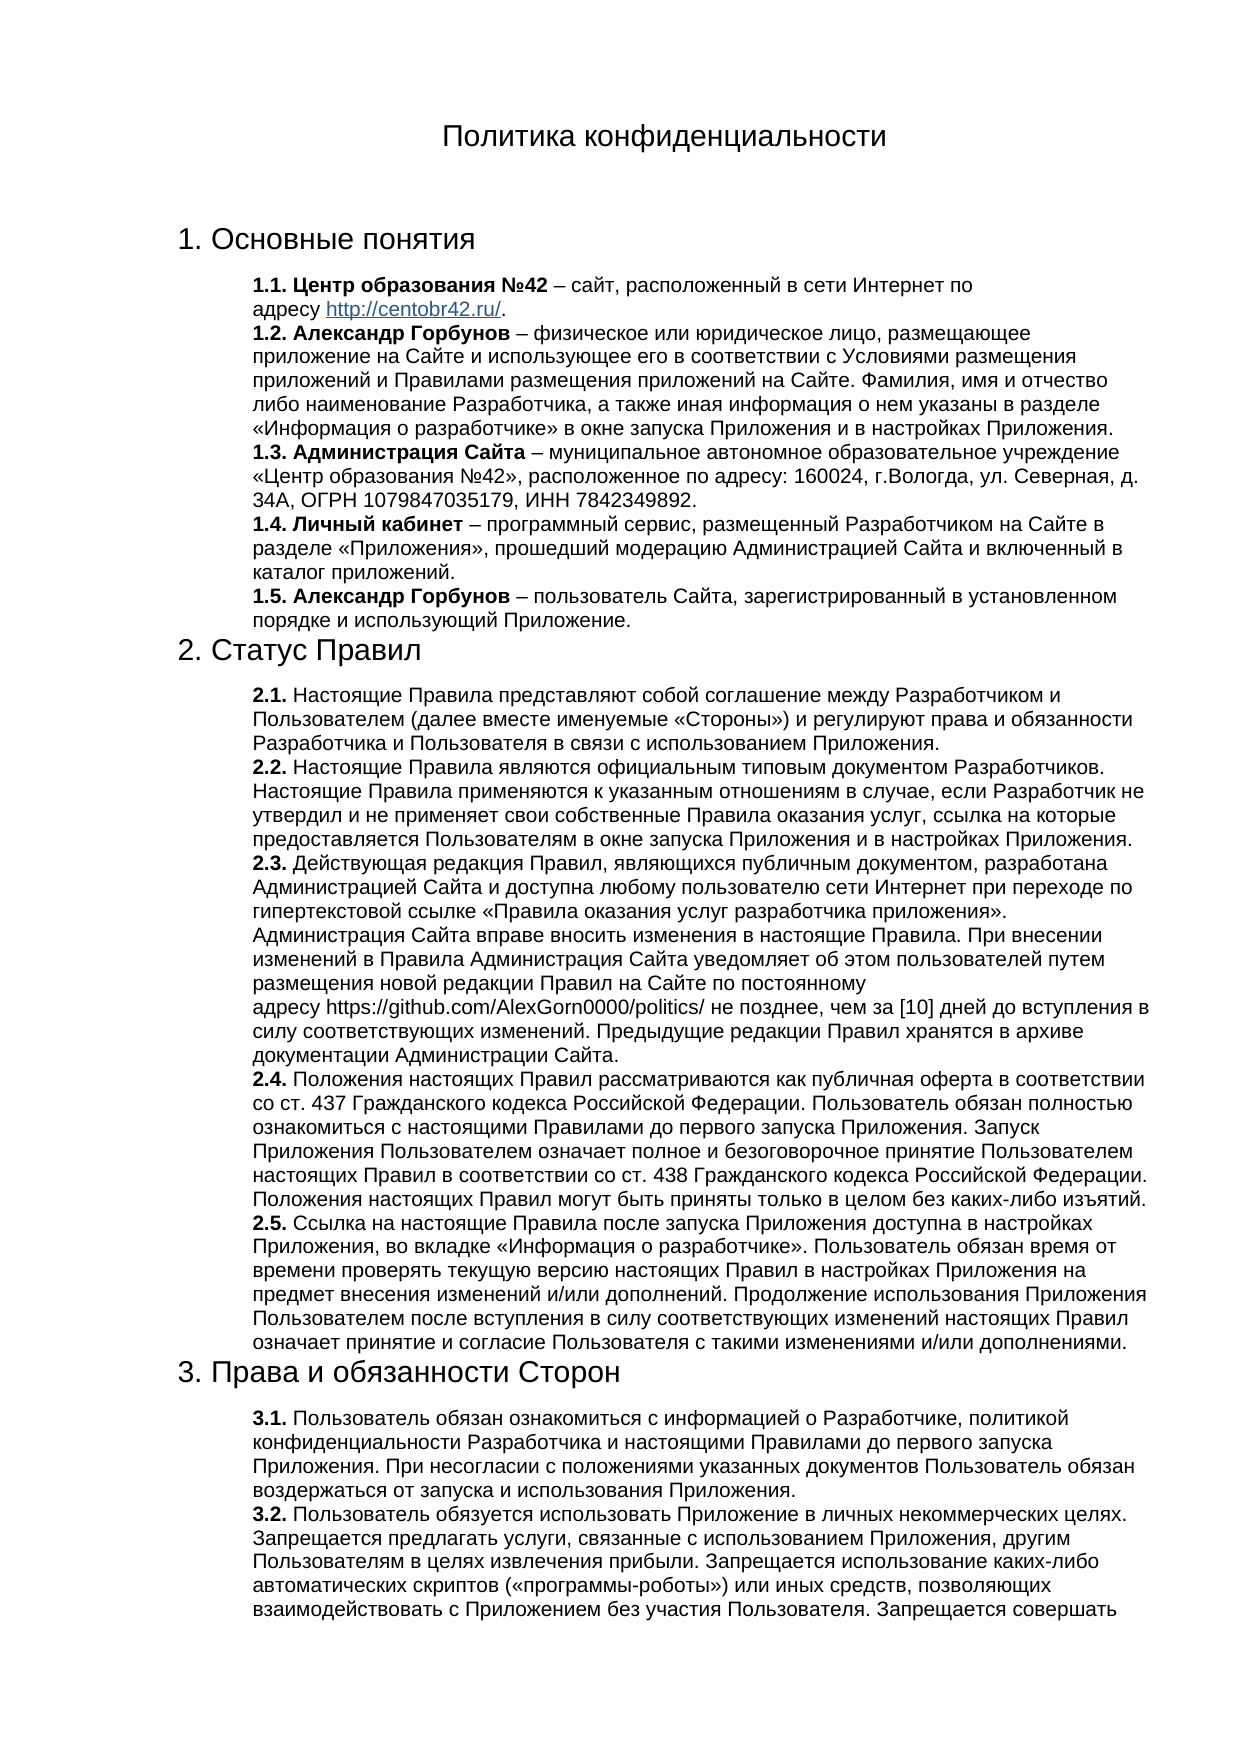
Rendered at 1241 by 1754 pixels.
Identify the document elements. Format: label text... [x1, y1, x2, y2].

text 1.2. Александр Горбунов – физическое или юридическое лицо, размещающее приложение на Сайте и использующее его в соответствии с Условиями размещения приложений и Правилами размещения приложений на Сайте. Фамилия, имя и отчество либо наименование Разработчика, а также иная информация о нем указаны в разделе «Информация о разработчике» в окне запуска Приложения и в настройках Приложения. [252, 320, 1152, 440]
text 1. Основные понятия [177, 221, 1152, 256]
text 2.1. Настоящие Правила представляют собой соглашение между Разработчиком и Пользователем (далее вместе именуемые «Стороны») и регулируют права и обязанности Разработчика и Пользователя в связи с использованием Приложения. [252, 683, 1152, 755]
text 2.5. Ссылка на настоящие Правила после запуска Приложения доступна в настройках Приложения, во вкладке «Информация о разработчике». Пользователь обязан время от времени проверять текущую версию настоящих Правил в настройках Приложения на предмет внесения изменений и/или дополнений. Продолжение использования Приложения Пользователем после вступления в силу соответствующих изменений настоящих Правил означает принятие и согласие Пользователя с такими изменениями и/или дополнениями. [252, 1210, 1152, 1354]
text 2.2. Настоящие Правила являются официальным типовым документом Разработчиков. Настоящие Правила применяются к указанным отношениям в случае, если Разработчик не утвердил и не применяет свои собственные Правила оказания услуг, ссылка на которые предоставляется Пользователям в окне запуска Приложения и в настройках Приложения. [252, 755, 1152, 851]
text 1.5. Александр Горбунов – пользователь Сайта, зарегистрированный в установленном порядке и использующий Приложение. [252, 584, 1152, 632]
text 1.1. Центр образования №42 – сайт, расположенный в сети Интернет по адресу http://centobr42.ru/. [252, 272, 1152, 320]
text 2.3. Действующая редакция Правил, являющихся публичным документом, разработана Администрацией Сайта и доступна любому пользователю сети Интернет при переходе по гипертекстовой ссылке «Правила оказания услуг разработчика приложения». [252, 851, 1152, 923]
text Администрация Сайта вправе вносить изменения в настоящие Правила. При внесении изменений в Правила Администрация Сайта уведомляет об этом пользователей путем размещения новой редакции Правил на Сайте по постоянному адресу https://github.com/AlexGorn0000/politics/ не позднее, чем за [10] дней до вступления в силу соответствующих изменений. Предыдущие редакции Правил хранятся в архиве документации Администрации Сайта. [252, 923, 1152, 1067]
text 3.1. Пользователь обязан ознакомиться с информацией о Разработчике, политикой конфиденциальности Разработчика и настоящими Правилами до первого запуска Приложения. При несогласии с положениями указанных документов Пользователь обязан воздержаться от запуска и использования Приложения. [252, 1406, 1152, 1501]
text 2. Статус Правил [177, 632, 1152, 667]
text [252, 1501, 1152, 1621]
text 1.3. Администрация Сайта – муниципальное автономное образовательное учреждение «Центр образования №42», расположенное по адресу: 160024, г.Вологда, ул. Северная, д. 34А, ОГРН 1079847035179, ИНН 7842349892. [252, 440, 1152, 512]
text 1.4. Личный кабинет – программный сервис, размещенный Разработчиком на Сайте в разделе «Приложения», прошедший модерацию Администрацией Сайта и включенный в каталог приложений. [252, 512, 1152, 584]
text 2.4. Положения настоящих Правил рассматриваются как публичная оферта в соответствии со ст. 437 Гражданского кодекса Российской Федерации. Пользователь обязан полностью ознакомиться с настоящими Правилами до первого запуска Приложения. Запуск Приложения Пользователем означает полное и безоговорочное принятие Пользователем настоящих Правил в соответствии со ст. 438 Гражданского кодекса Российской Федерации. Положения настоящих Правил могут быть приняты только в целом без каких-либо изъятий. [252, 1067, 1152, 1210]
text 3. Права и обязанности Сторон [177, 1354, 1152, 1389]
text Политика конфиденциальности [177, 118, 1152, 153]
